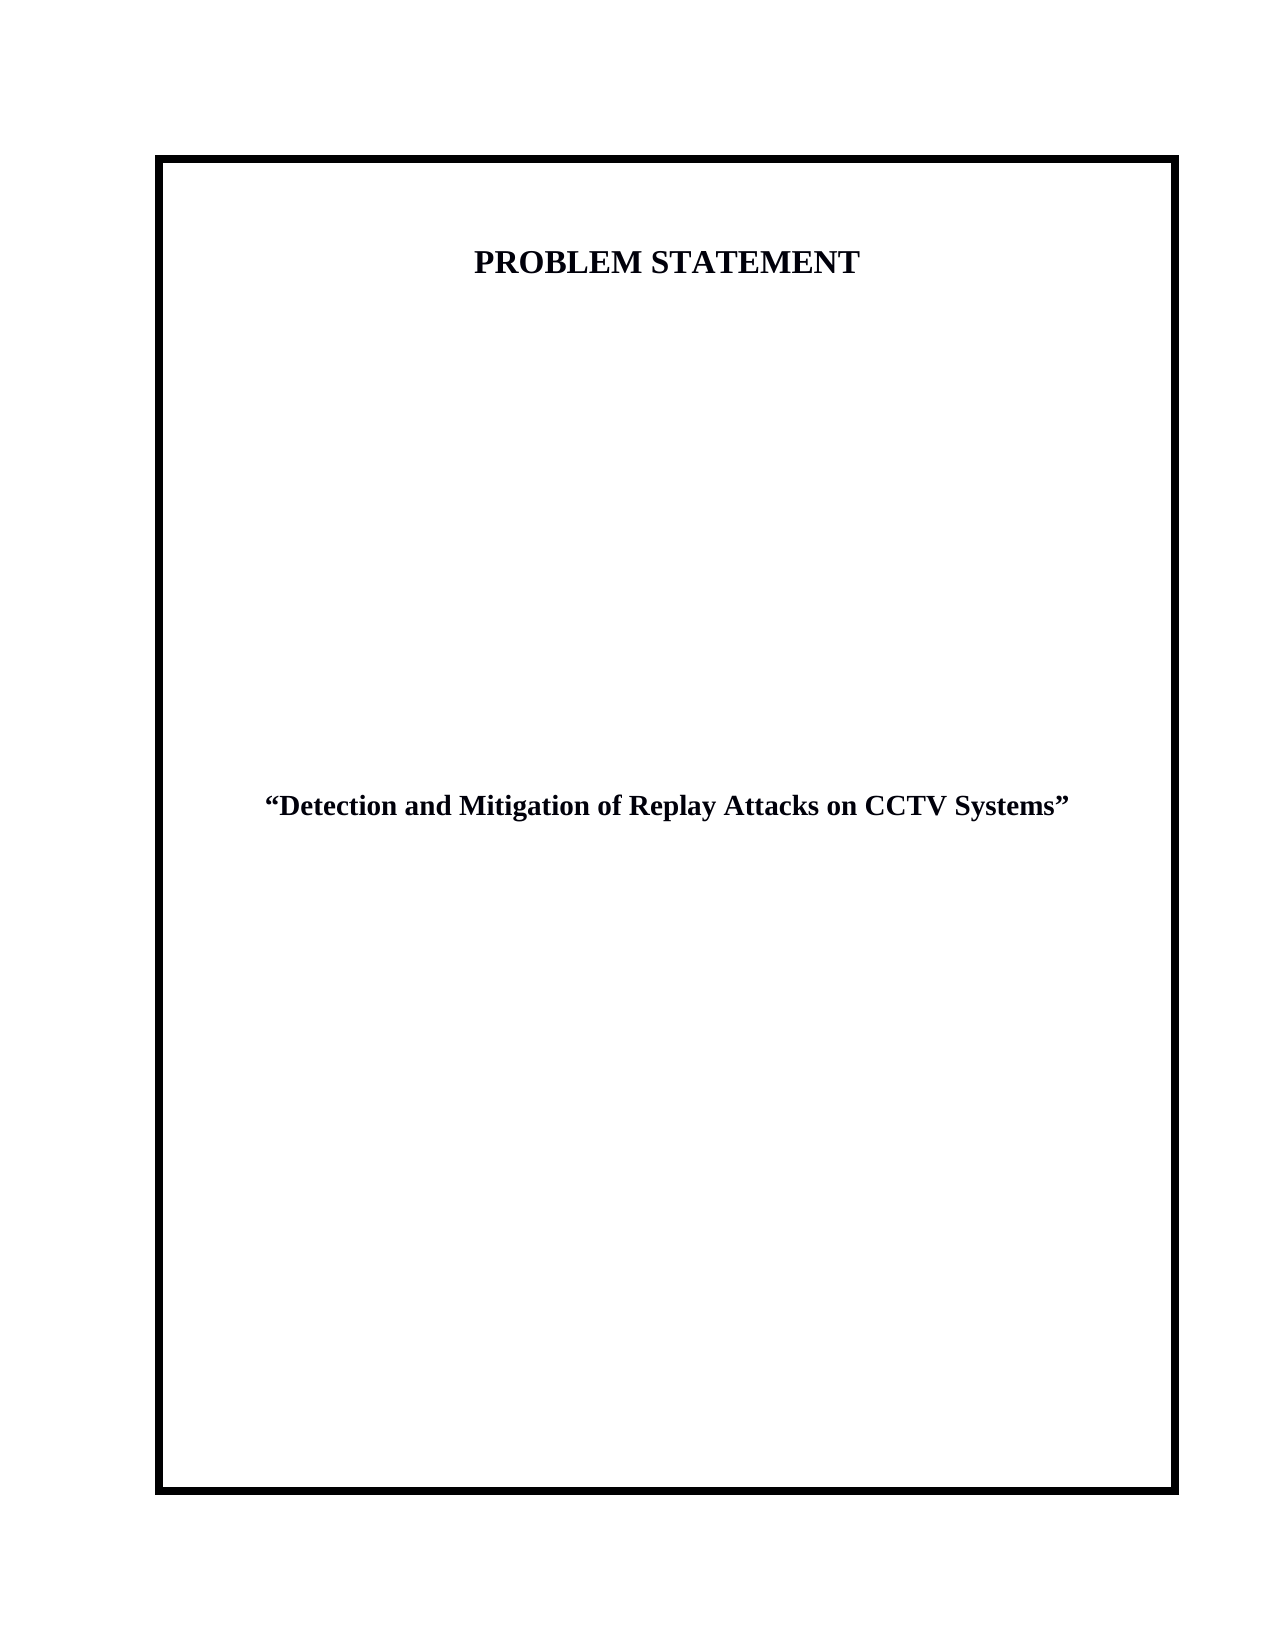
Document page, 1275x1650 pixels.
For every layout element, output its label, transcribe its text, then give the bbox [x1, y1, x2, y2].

text PROBLEM STATEMENT [165, 242, 1169, 280]
text “Detection and Mitigation of Replay Attacks on CCTV Systems” [165, 788, 1169, 848]
